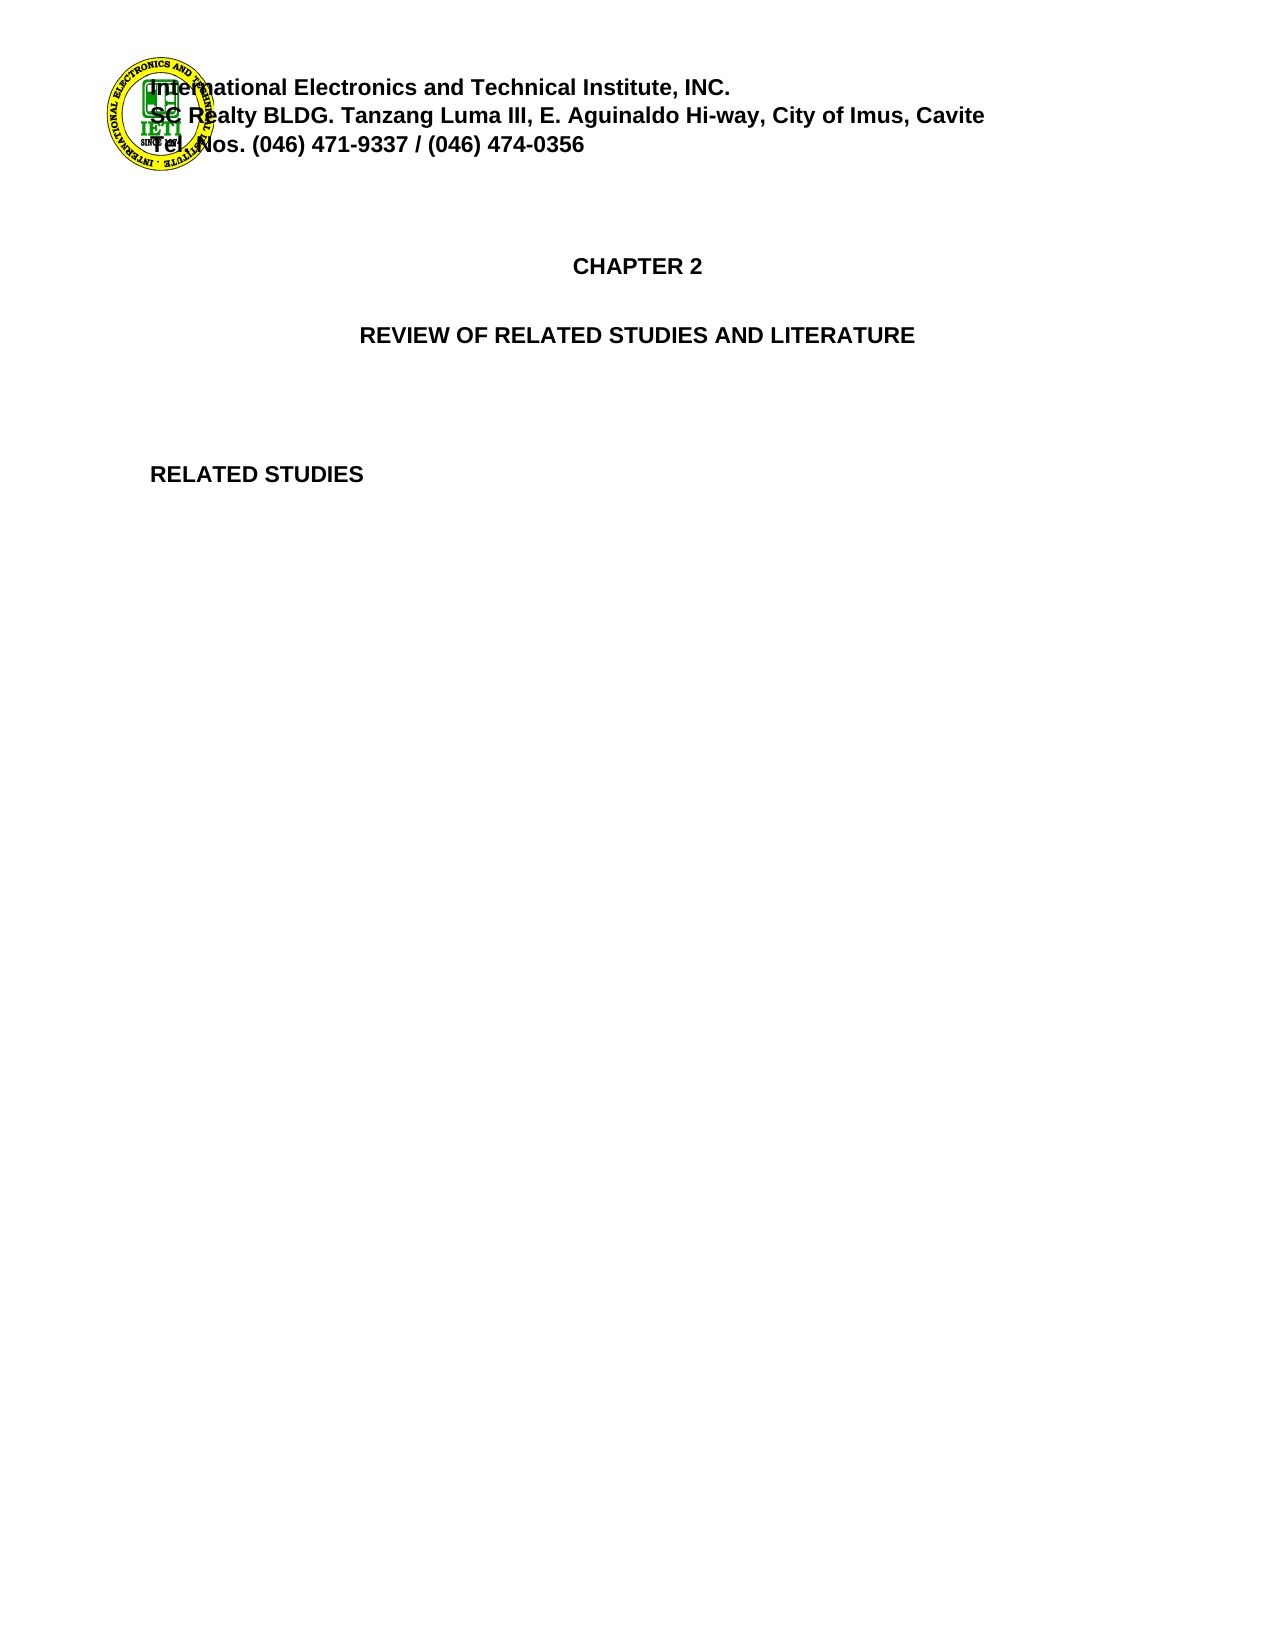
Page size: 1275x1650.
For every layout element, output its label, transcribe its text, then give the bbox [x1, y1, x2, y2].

text RELATED STUDIES [150, 461, 1125, 487]
text CHAPTER 2 [150, 253, 1125, 279]
picture [106, 56, 215, 171]
text REVIEW OF RELATED STUDIES AND LITERATURE [150, 322, 1125, 348]
